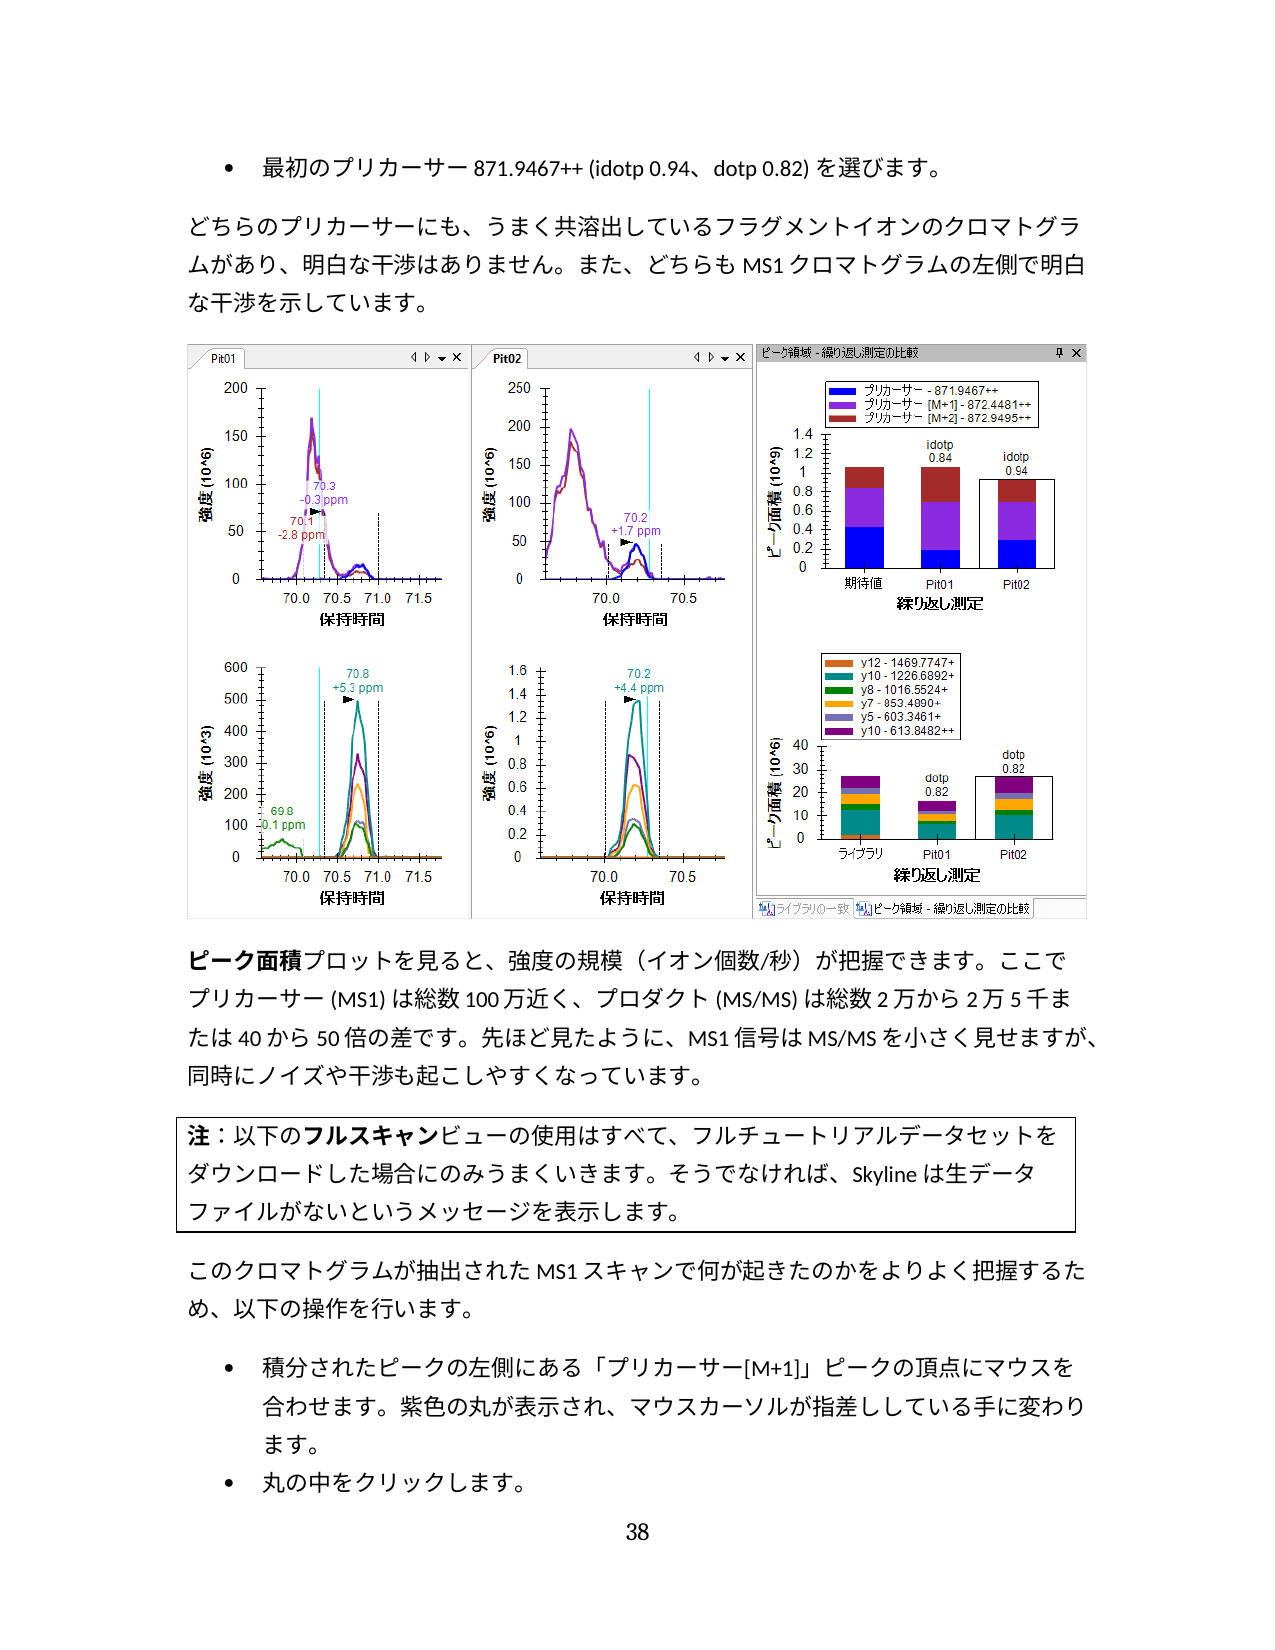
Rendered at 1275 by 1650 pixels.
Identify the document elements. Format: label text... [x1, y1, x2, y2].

text ピーク面積プロットを見ると、強度の規模（イオン個数/秒）が把握できます。ここでプリカーサー (MS1) は総数100万近く、プロダクト (MS/MS) は総数2万から2万5千または40から50倍の差です。先ほど見たように、MS1信号はMS/MSを小さく見せますが、同時にノイズや干渉も起こしやすくなっています。 [187, 943, 1087, 1091]
text このクロマトグラムが抽出されたMS1スキャンで何が起きたのかをよりよく把握するため、以下の操作を行います。 [187, 1253, 1087, 1324]
picture [187, 344, 1087, 919]
text どちらのプリカーサーにも、うまく共溶出しているフラグメントイオンのクロマトグラムがあり、明白な干渉はありません。また、どちらもMS1クロマトグラムの左側で明白な干渉を示しています。 [187, 209, 1087, 318]
list 積分されたピークの左側にある「プリカーサー[M+1]」ピークの頂点にマウスを合わせます。紫色の丸が表示され、マウスカーソルが指差ししている手に変わります。 [225, 1350, 1087, 1460]
list 最初のプリカーサー871.9467++ (idotp 0.94、dotp 0.82) を選びます。 [225, 150, 1087, 183]
table_header 注：以下のフルスキャンビューの使用はすべて、フルチュートリアルデータセットをダウンロードした場合にのみうまくいきます。そうでなければ、Skylineは生データファイルがないというメッセージを表示します。 [177, 1118, 1075, 1231]
list 丸の中をクリックします。 [225, 1465, 1087, 1498]
